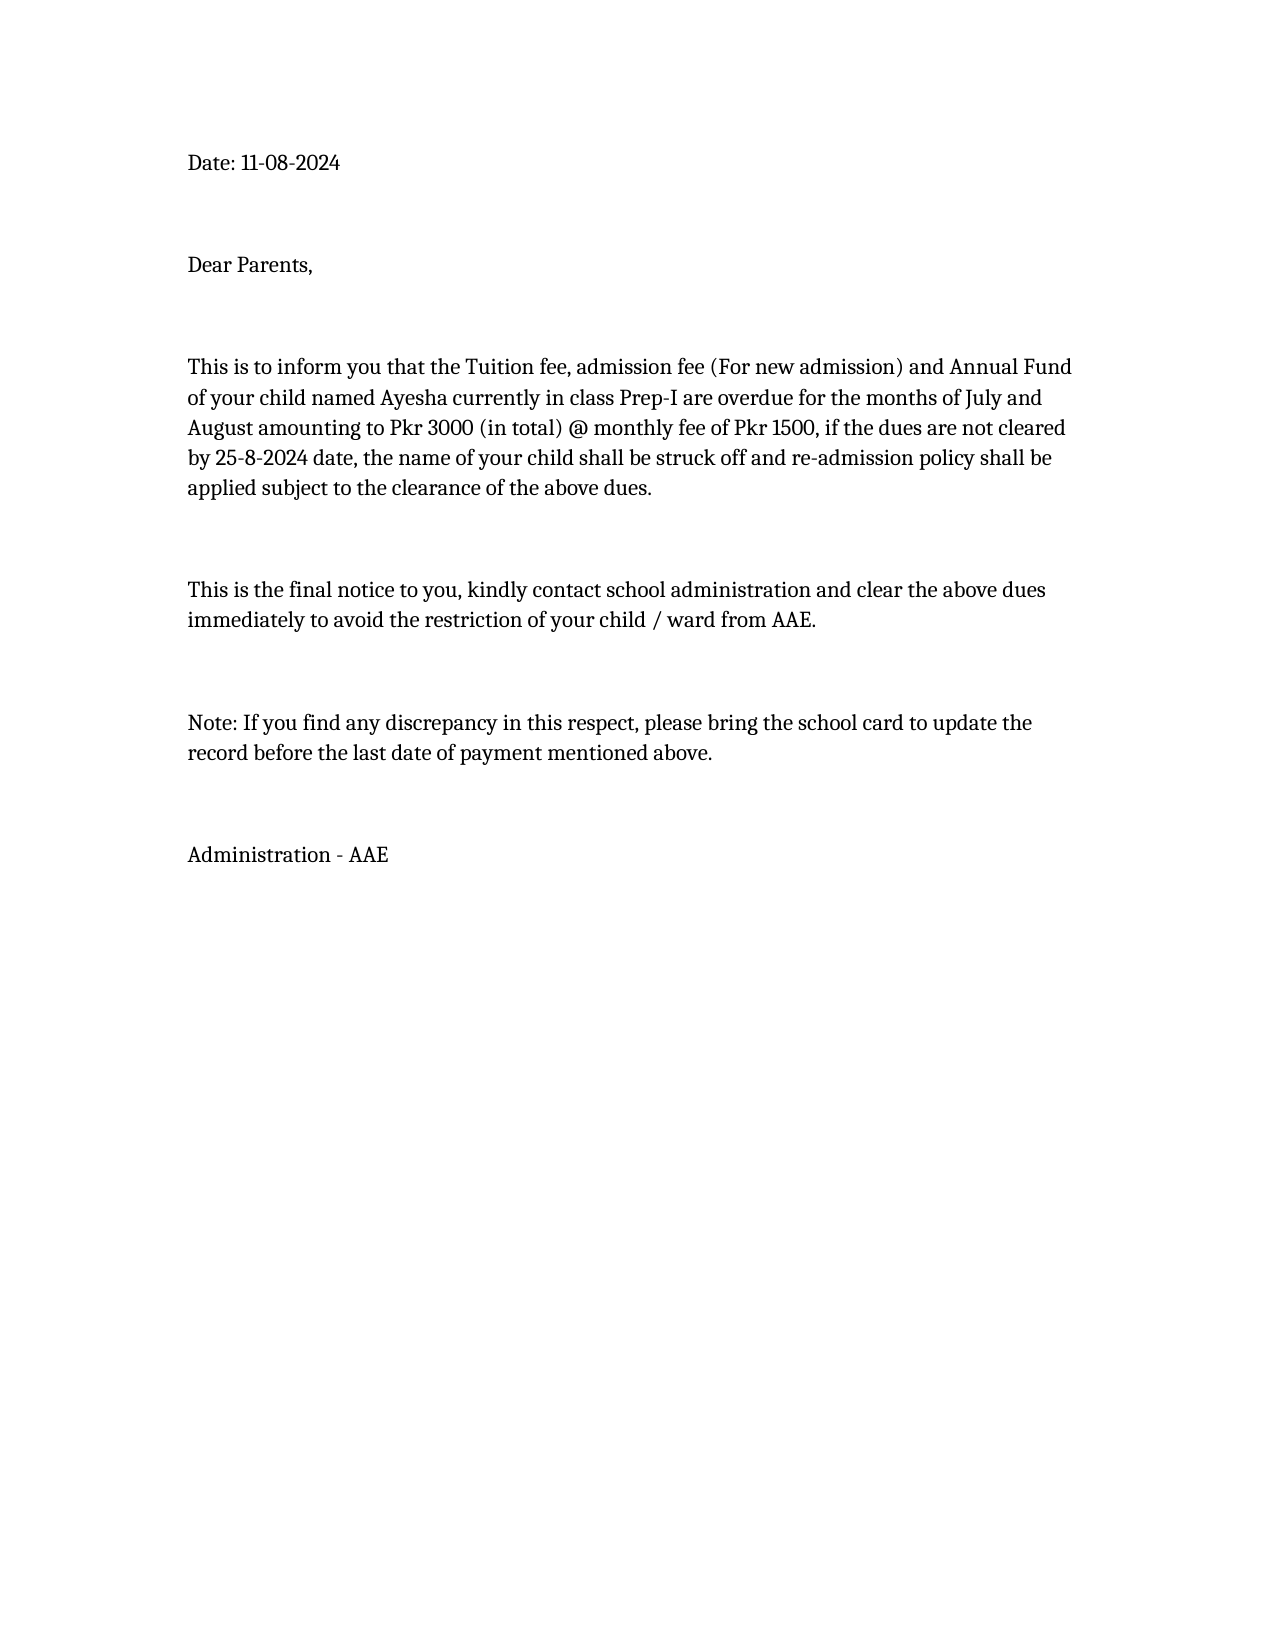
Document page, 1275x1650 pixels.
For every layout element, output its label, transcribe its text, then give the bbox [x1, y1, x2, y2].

text This is to inform you that the Tuition fee, admission fee (For new admission) and Annual Fund of your child named Ayesha currently in class Prep-I are overdue for the months of July and August amounting to Pkr 3000 (in total) @ monthly fee of Pkr 1500, if the dues are not cleared by 25-8-2024 date, the name of your child shall be struck off and re-admission policy shall be applied subject to the clearance of the above dues. [187, 354, 1087, 501]
text This is the final notice to you, kindly contact school administration and clear the above dues immediately to avoid the restriction of your child / ward from AAE. [187, 577, 1087, 634]
text Administration - AAE [187, 842, 1087, 868]
text Date: 11-08-2024 [187, 150, 1087, 176]
text Note: If you find any discrepancy in this respect, please bring the school card to update the record before the last date of payment mentioned above. [187, 709, 1087, 766]
text Dear Parents, [187, 252, 1087, 278]
